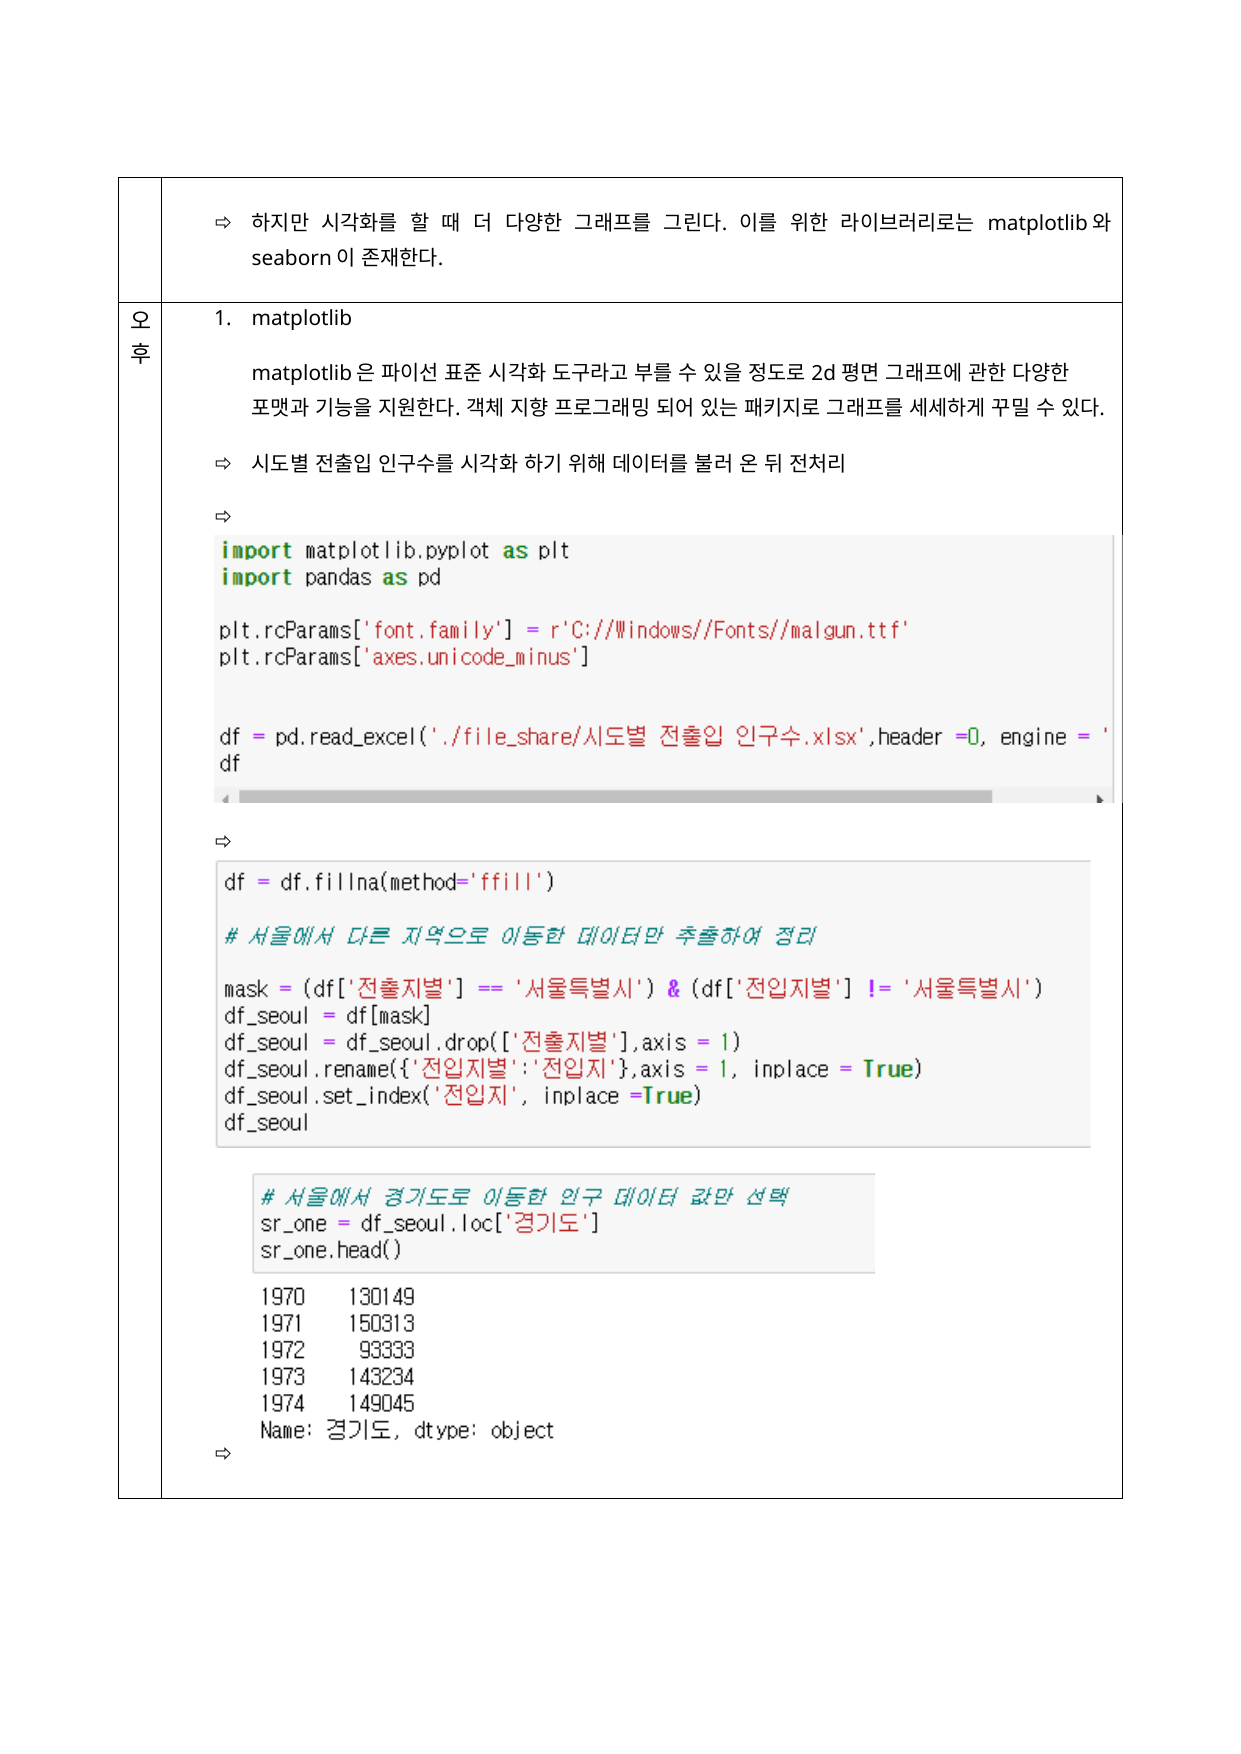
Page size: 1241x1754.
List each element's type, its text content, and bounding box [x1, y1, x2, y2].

picture [213, 860, 1091, 1148]
table_cell 오후 [119, 303, 161, 1498]
picture [213, 535, 1123, 803]
table_cell 오전 [119, 178, 161, 302]
picture [251, 1172, 876, 1462]
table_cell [162, 178, 1122, 302]
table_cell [162, 303, 1122, 1498]
